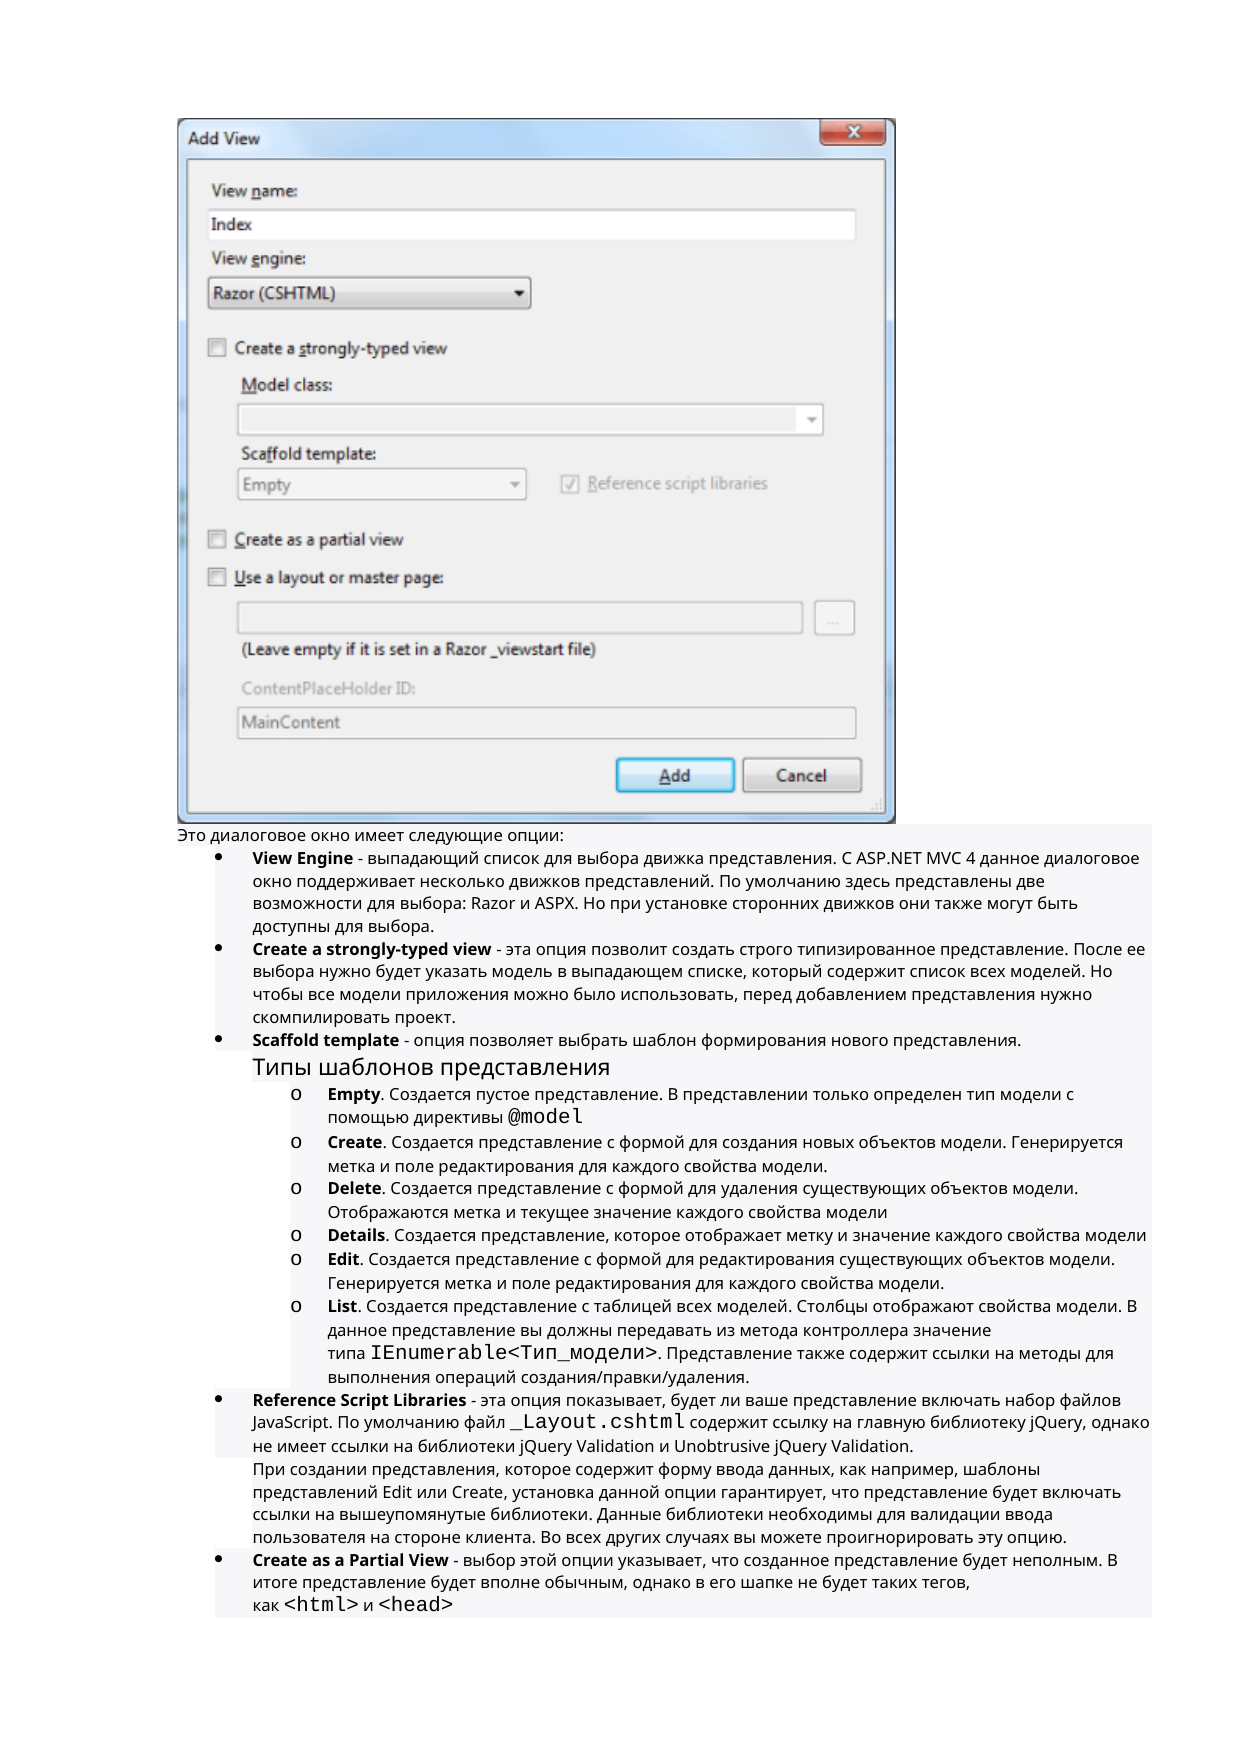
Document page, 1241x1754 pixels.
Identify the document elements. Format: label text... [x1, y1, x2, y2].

list Reference Script Libraries - эта опция показывает, будет ли ваше представление включать набор файлов JavaScript. По умолчанию файл _Layout.cshtml содержит ссылку на главную библиотеку jQuery, однако не имеет ссылки на библиотеки jQuery Validation и Unobtrusive jQuery Validation. [215, 1388, 1152, 1458]
list Empty. Создается пустое представление. В представлении только определен тип модели с помощью директивы @model [290, 1082, 1152, 1130]
list Details. Создается представление, которое отображает метку и значение каждого свойства модели [290, 1224, 1152, 1248]
subtitle Типы шаблонов представления [252, 1051, 1152, 1082]
list Scaffold template - опция позволяет выбрать шаблон формирования нового представления. [215, 1028, 1152, 1051]
picture [177, 118, 896, 824]
list Create as a Partial View - выбор этой опции указывает, что созданное представление будет неполным. В итоге представление будет вполне обычным, однако в его шапке не будет таких тегов, как <html> и <head> [215, 1548, 1152, 1618]
list List. Создается представление с таблицей всех моделей. Столбцы отображают свойства модели. В данное представление вы должны передавать из метода контроллера значение типа IEnumerable<Тип_модели>. Представление также содержит ссылки на методы для выполнения операций создания/правки/удаления. [290, 1294, 1152, 1388]
text Это диалоговое окно имеет следующие опции: [177, 824, 1152, 846]
list Edit. Создается представление с формой для редактирования существующих объектов модели. Генерируется метка и поле редактирования для каждого свойства модели. [290, 1248, 1152, 1294]
list Create. Создается представление с формой для создания новых объектов модели. Генерируется метка и поле редактирования для каждого свойства модели. [290, 1130, 1152, 1177]
text При создании представления, которое содержит форму ввода данных, как например, шаблоны представлений Edit или Create, установка данной опции гарантирует, что представление будет включать ссылки на вышеупомянутые библиотеки. Данные библиотеки необходимы для валидации ввода пользователя на стороне клиента. Во всех других случаях вы можете проигнорировать эту опцию. [252, 1458, 1152, 1548]
list Delete. Создается представление с формой для удаления существующих объектов модели. Отображаются метка и текущее значение каждого свойства модели [290, 1177, 1152, 1224]
list View Engine - выпадающий список для выбора движка представления. С ASP.NET MVC 4 данное диалоговое окно поддерживает несколько движков представлений. По умолчанию здесь представлены две возможности для выбора: Razor и ASPX. Но при установке сторонних движков они также могут быть доступны для выбора. [215, 846, 1152, 937]
list Create a strongly-typed view - эта опция позволит создать строго типизированное представление. После ее выбора нужно будет указать модель в выпадающем списке, который содержит список всех моделей. Но чтобы все модели приложения можно было использовать, перед добавлением представления нужно скомпилировать проект. [215, 937, 1152, 1028]
